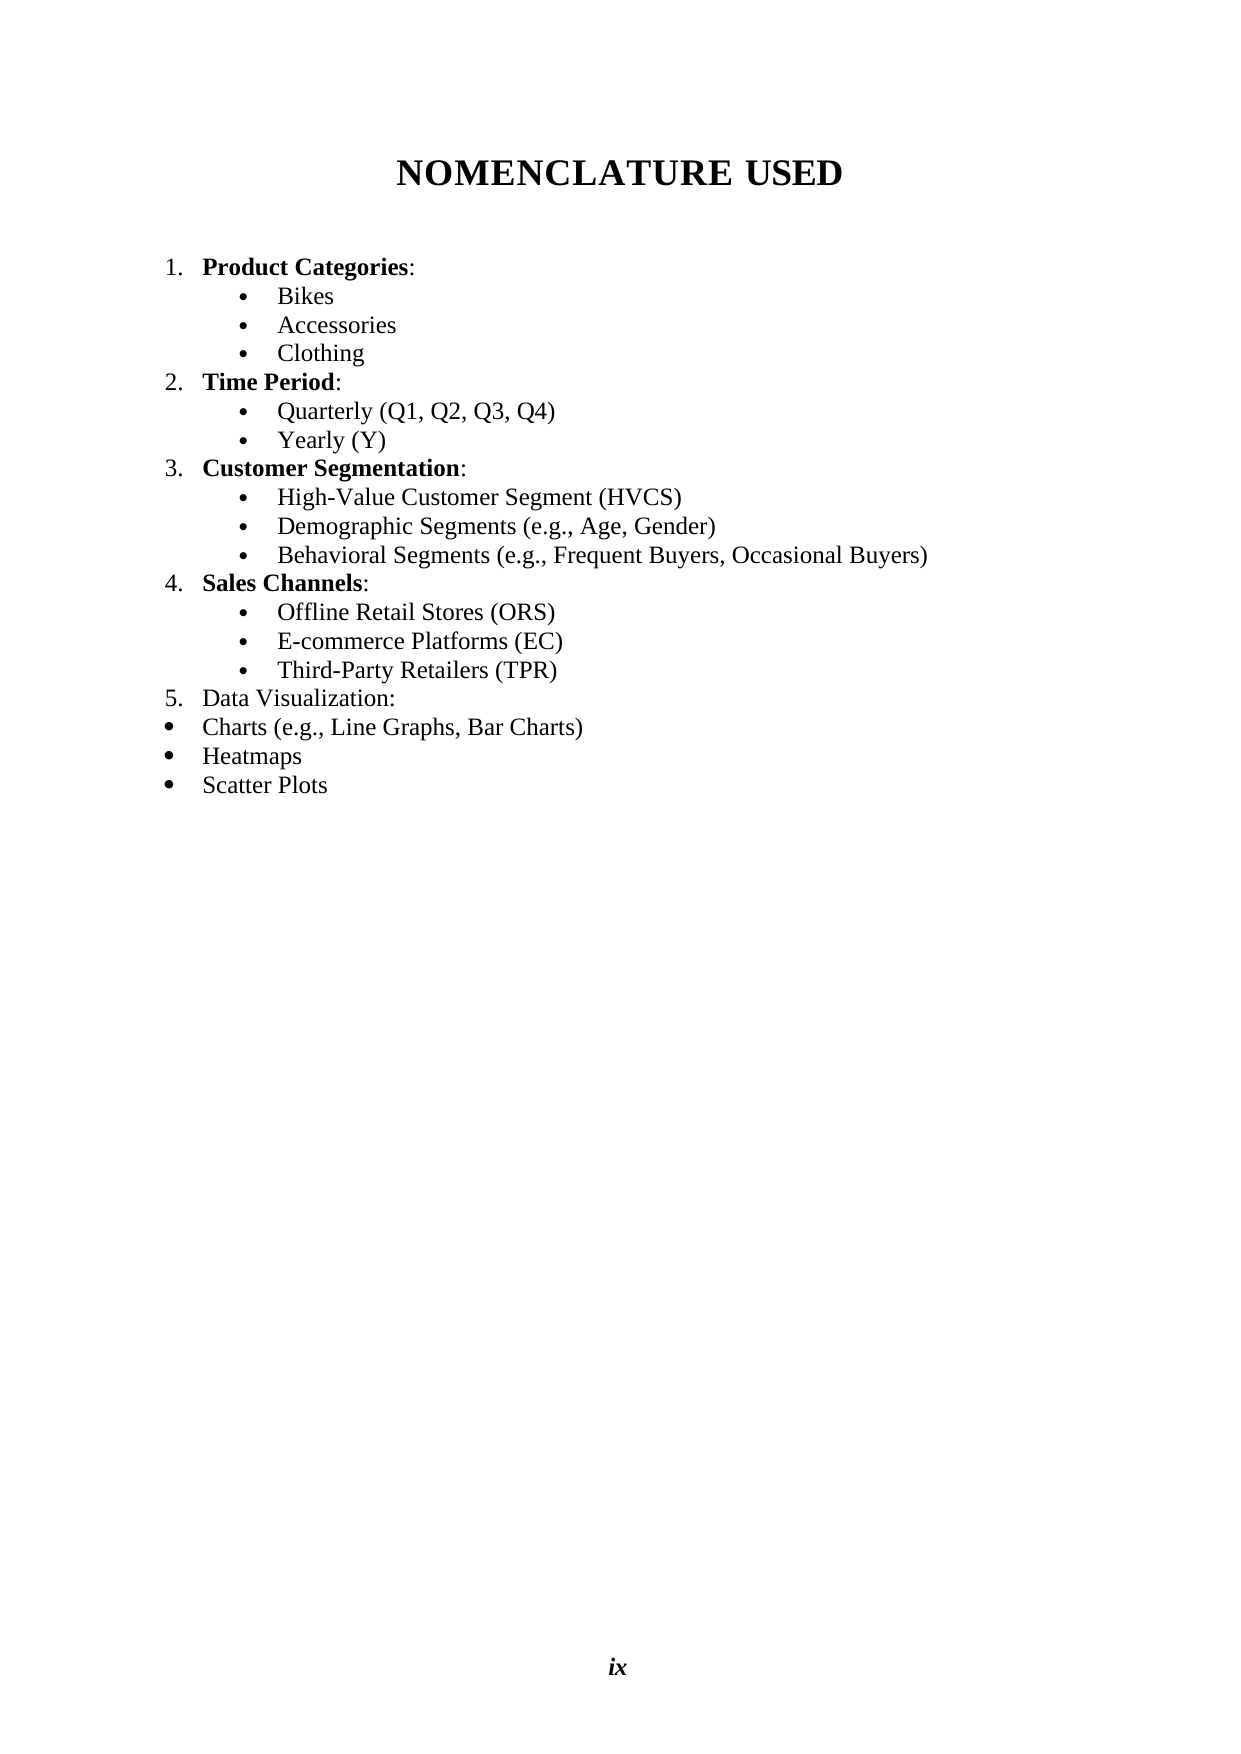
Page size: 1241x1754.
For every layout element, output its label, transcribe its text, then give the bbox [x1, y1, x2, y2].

list Sales Channels: [164, 568, 1121, 597]
subtitle NOMENCLATURE USED [127, 150, 1113, 193]
list Scatter Plots [164, 770, 1121, 798]
list Bikes [239, 281, 1121, 310]
list Behavioral Segments (e.g., Frequent Buyers, Occasional Buyers) [239, 540, 1121, 568]
list Data Visualization: [164, 683, 1121, 712]
list Third-Party Retailers (TPR) [239, 655, 1121, 683]
list Offline Retail Stores (ORS) [239, 597, 1121, 626]
list Heatmaps [164, 741, 1121, 770]
list Quarterly (Q1, Q2, Q3, Q4) [239, 396, 1121, 425]
list High-Value Customer Segment (HVCS) [239, 482, 1121, 511]
list Product Categories: [164, 252, 1121, 281]
list Accessories [239, 310, 1121, 338]
list Demographic Segments (e.g., Age, Gender) [239, 511, 1121, 540]
list Time Period: [164, 367, 1121, 396]
list Customer Segmentation: [164, 453, 1121, 482]
list Clothing [239, 338, 1121, 367]
list Charts (e.g., Line Graphs, Bar Charts) [164, 712, 1121, 741]
list E-commerce Platforms (EC) [239, 626, 1121, 655]
list Yearly (Y) [239, 425, 1121, 453]
